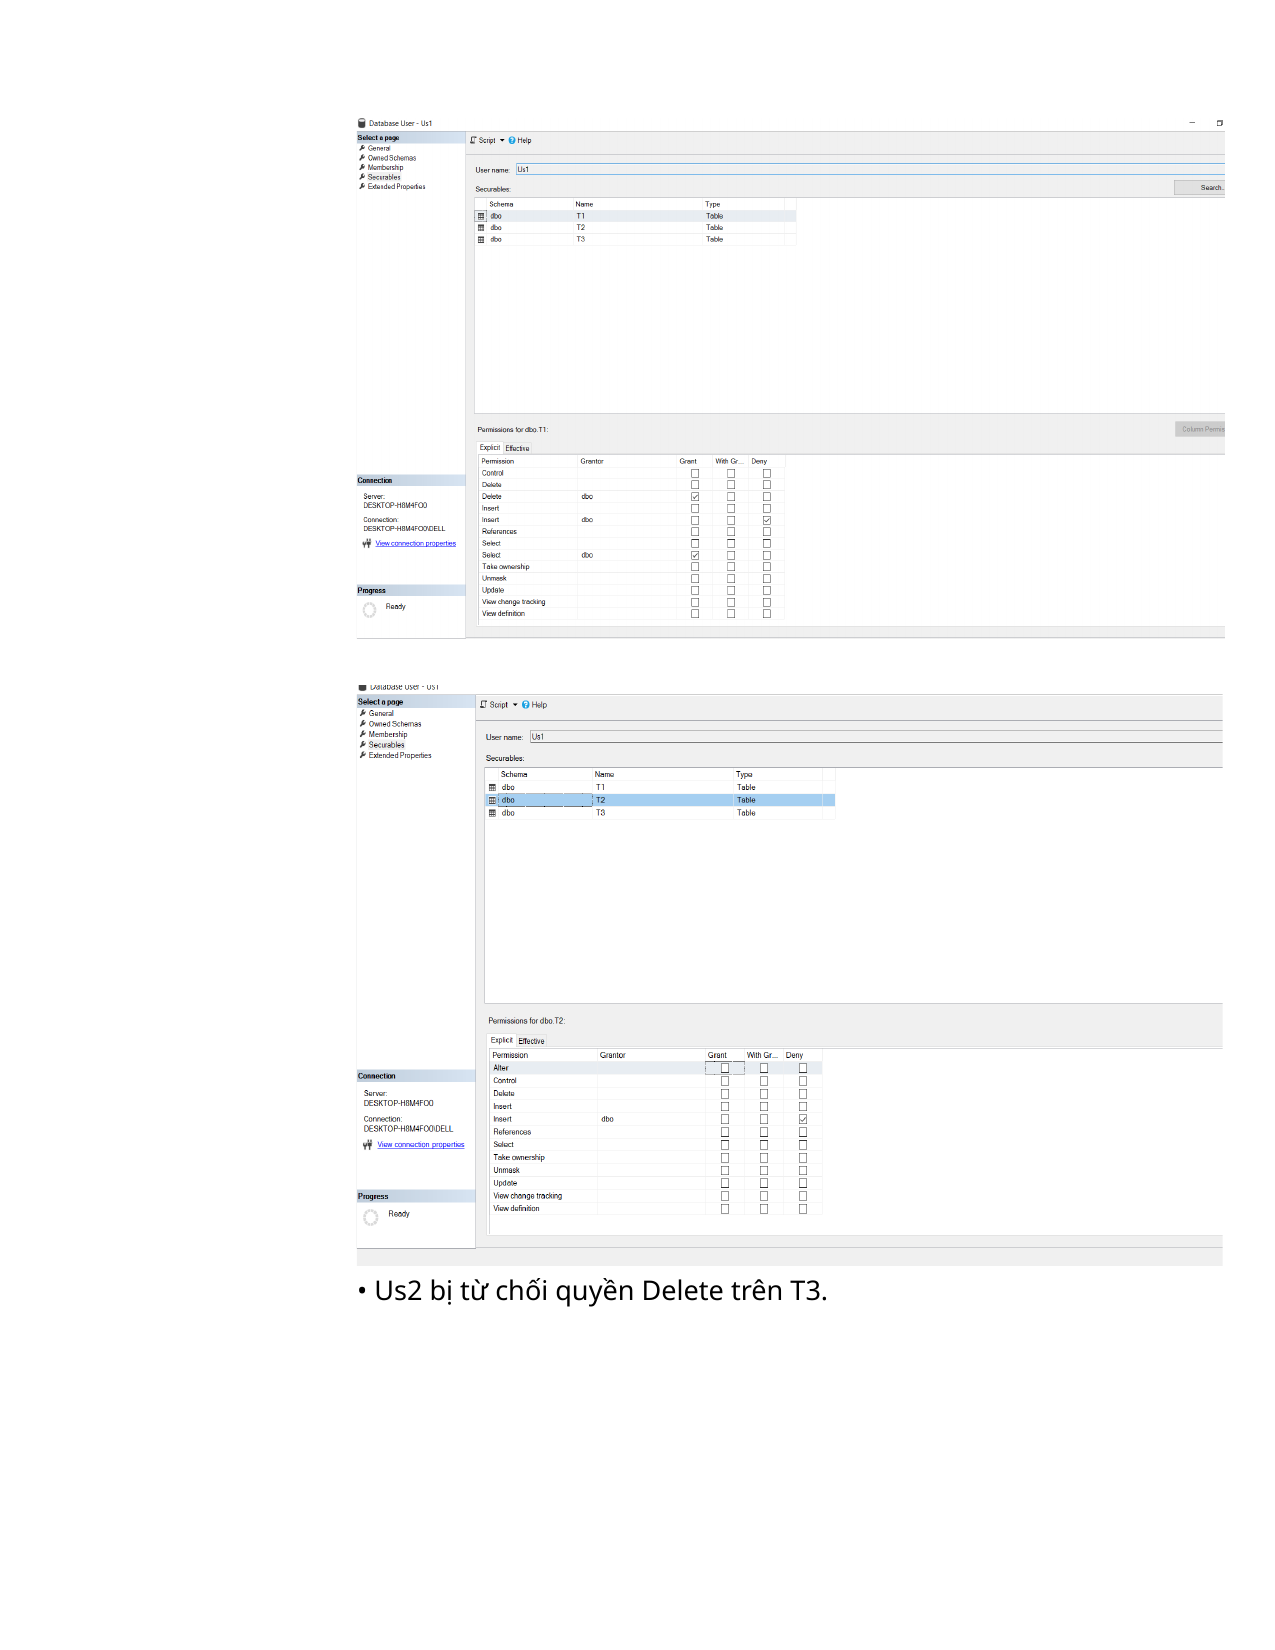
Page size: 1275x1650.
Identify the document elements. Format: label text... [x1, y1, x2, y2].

list • Us2 bị từ chối quyền Delete trên T3. [357, 1266, 1186, 1308]
picture [356, 685, 1223, 1266]
picture [356, 118, 1225, 639]
